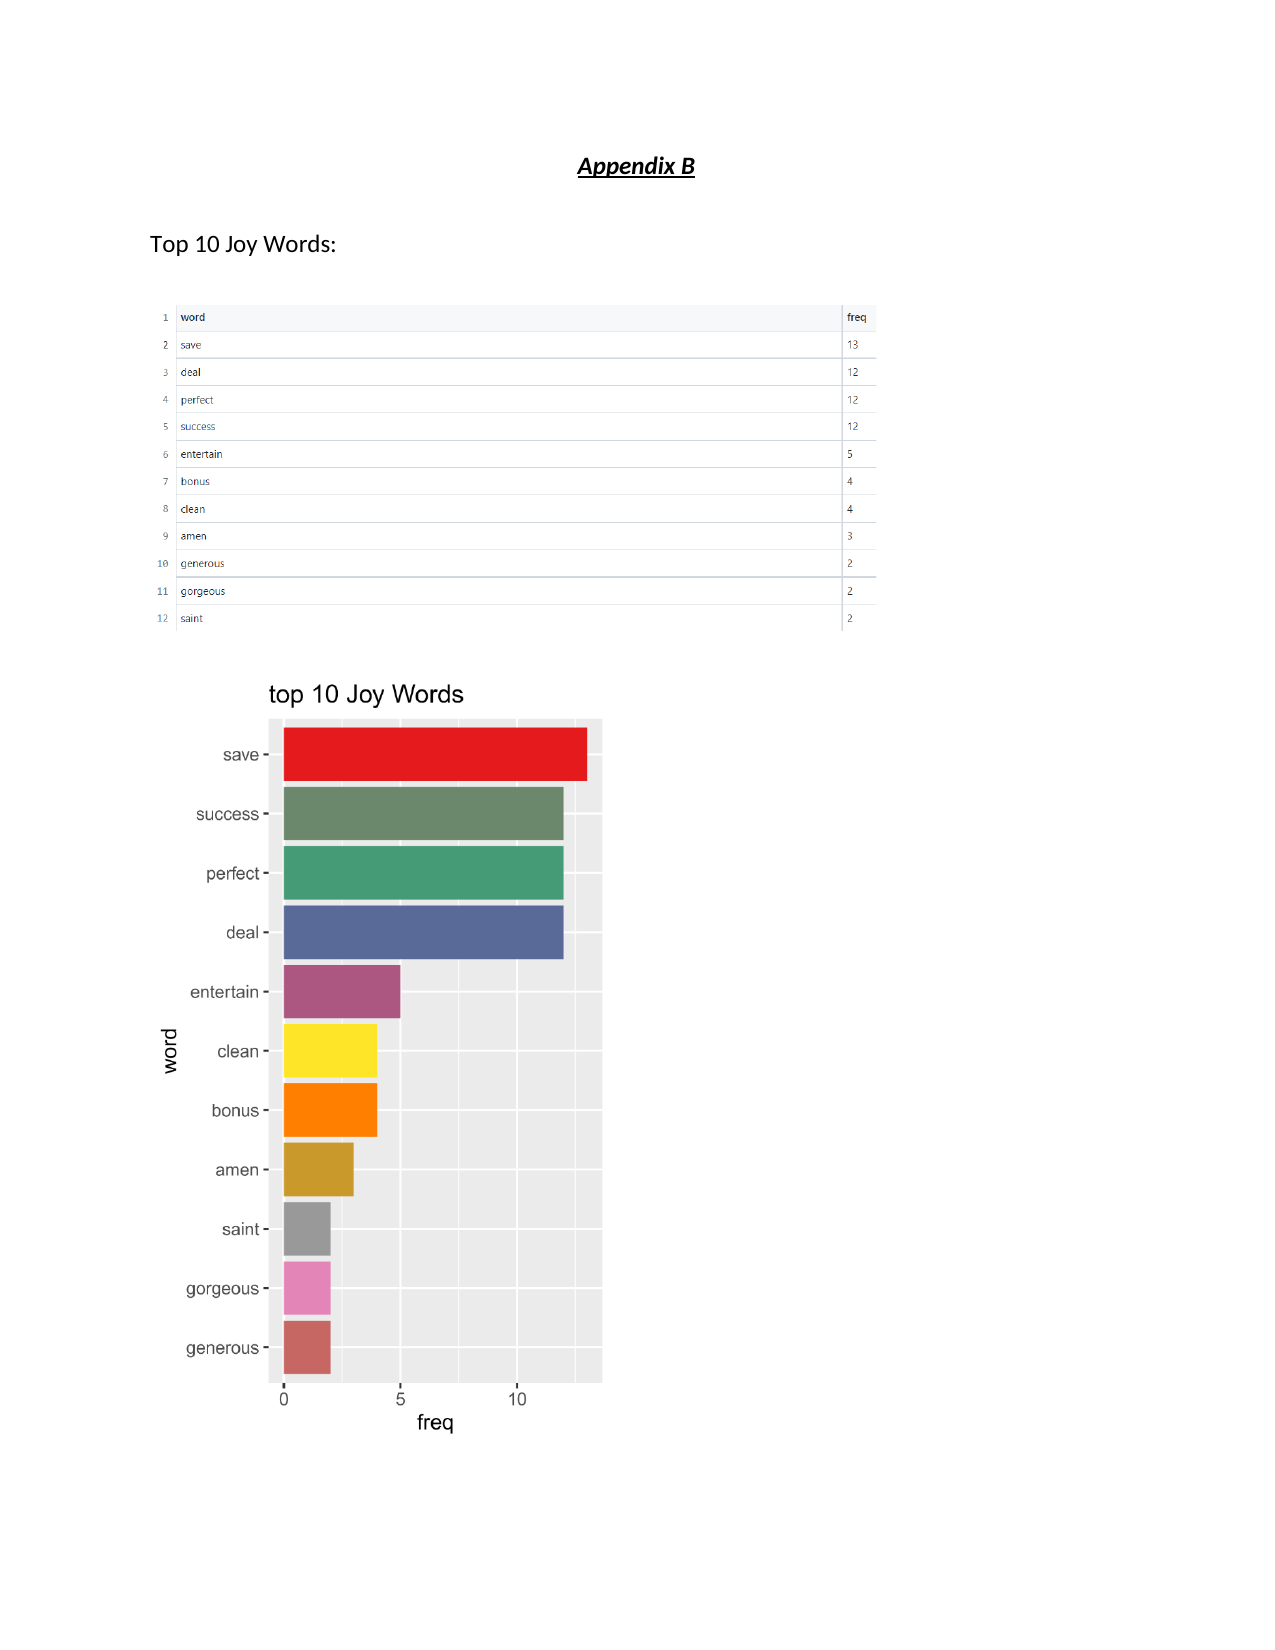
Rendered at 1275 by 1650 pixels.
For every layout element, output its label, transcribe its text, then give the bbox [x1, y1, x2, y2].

picture [150, 305, 877, 631]
picture [150, 675, 611, 1444]
text Appendix B [150, 150, 1125, 181]
text Top 10 Joy Words: [150, 228, 1125, 258]
